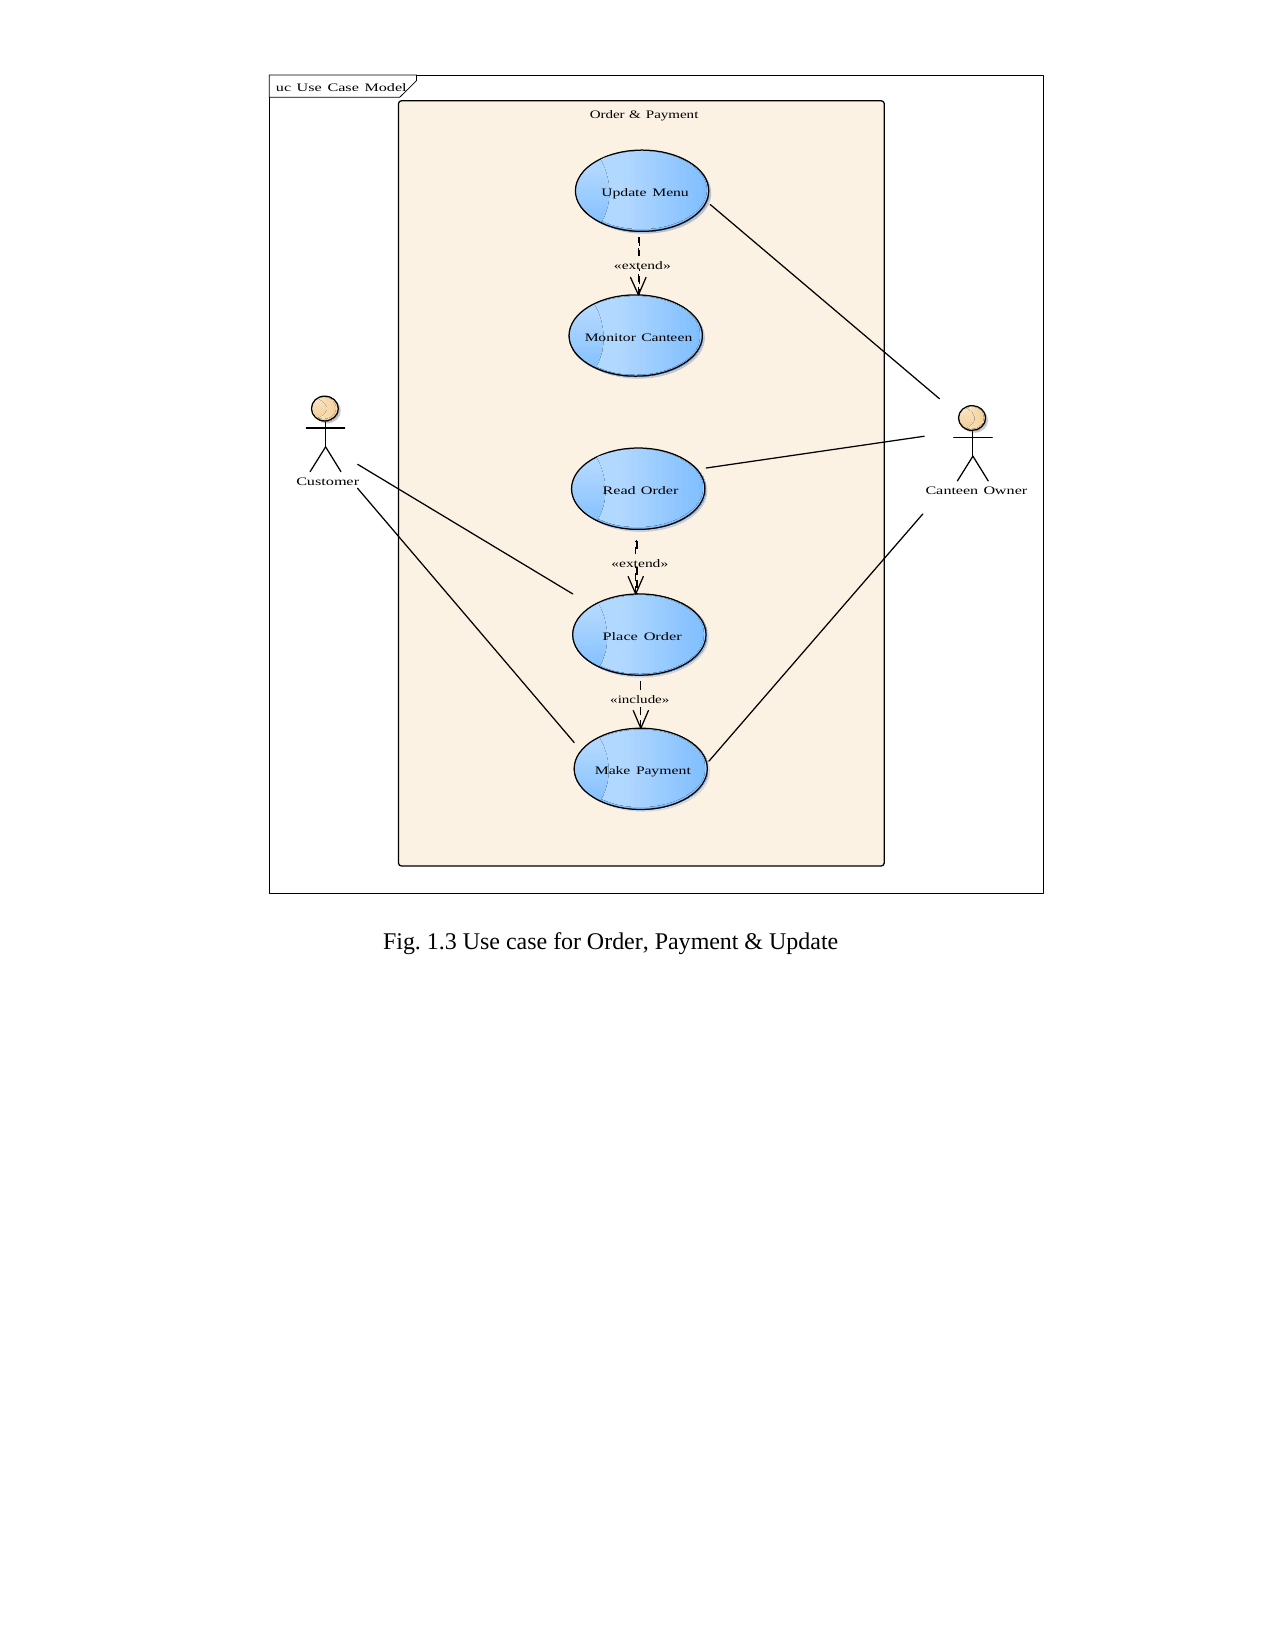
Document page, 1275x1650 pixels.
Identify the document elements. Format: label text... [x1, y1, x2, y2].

picture [568, 294, 703, 377]
picture [311, 414, 320, 422]
text Fig. 1.3 Use case for Order, Payment & Update [300, 927, 847, 954]
picture [572, 593, 707, 676]
picture [575, 149, 709, 232]
picture [958, 423, 966, 431]
picture [571, 447, 706, 530]
picture [311, 395, 339, 422]
picture [958, 405, 986, 431]
picture [573, 727, 708, 810]
